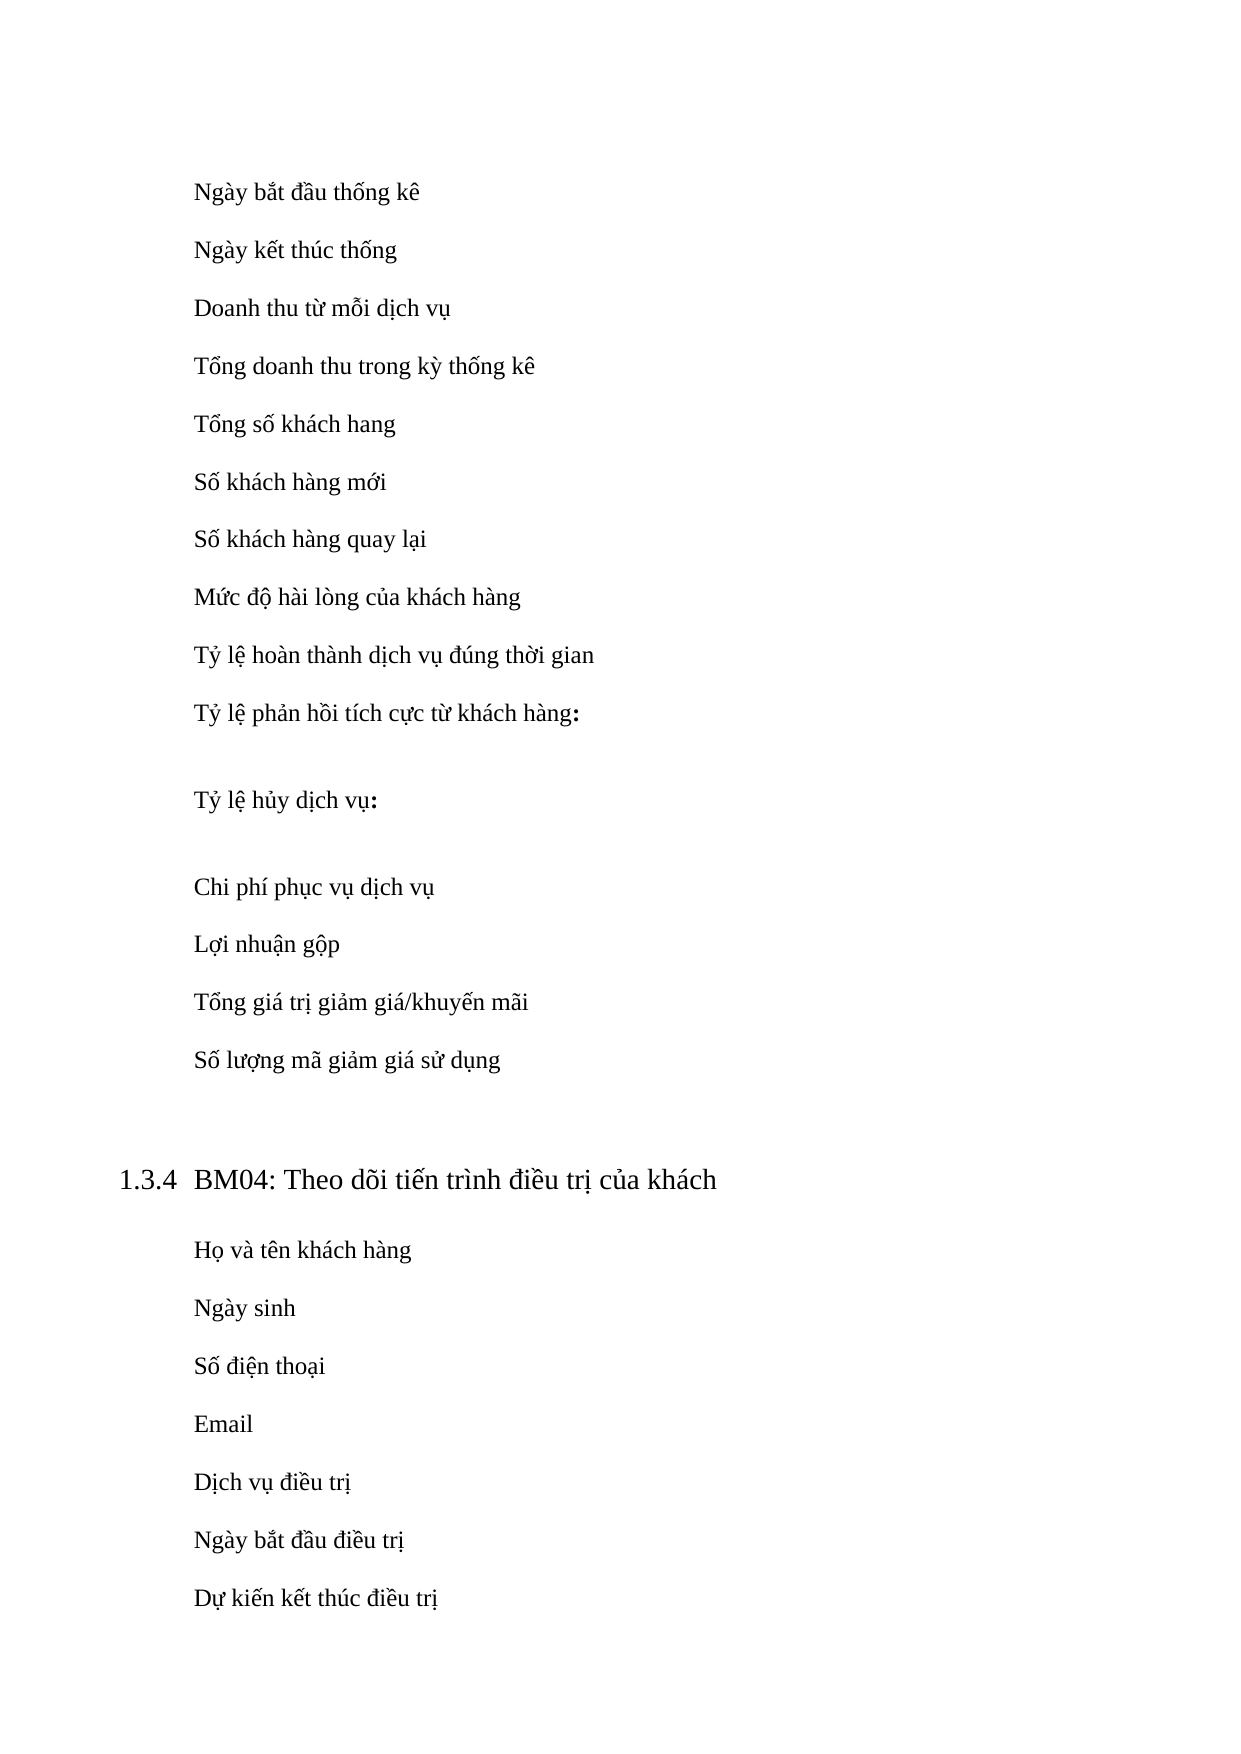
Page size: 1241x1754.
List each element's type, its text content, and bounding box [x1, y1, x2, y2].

text Số khách hàng quay lại [193, 524, 1122, 553]
text Ngày kết thúc thống [193, 235, 1122, 264]
text Tổng doanh thu trong kỳ thống kê [193, 351, 1122, 379]
text Ngày bắt đầu điều trị [193, 1525, 1122, 1553]
text Dịch vụ điều trị [193, 1467, 1122, 1496]
text Họ và tên khách hàng [193, 1235, 1122, 1264]
text Ngày bắt đầu thống kê [193, 177, 1122, 206]
text Lợi nhuận gộp [193, 929, 1122, 958]
text Tỷ lệ phản hồi tích cực từ khách hàng: [193, 698, 1122, 756]
text Tỷ lệ hủy dịch vụ: [193, 785, 1122, 842]
text Tỷ lệ hoàn thành dịch vụ đúng thời gian [193, 640, 1122, 669]
text Email [193, 1409, 1122, 1438]
text Dự kiến kết thúc điều trị [193, 1583, 1122, 1611]
text Số lượng mã giảm giá sử dụng [193, 1045, 1122, 1074]
text Mức độ hài lòng của khách hàng [193, 582, 1122, 611]
subtitle BM04: Theo dõi tiến trình điều trị của khách [118, 1162, 1122, 1196]
text Chi phí phục vụ dịch vụ [193, 872, 1122, 900]
text Ngày sinh [193, 1293, 1122, 1322]
text Doanh thu từ mỗi dịch vụ [193, 293, 1122, 322]
text Số điện thoại [193, 1351, 1122, 1380]
text Tổng số khách hang [193, 409, 1122, 437]
text Tổng giá trị giảm giá/khuyến mãi [193, 987, 1122, 1016]
text Số khách hàng mới [193, 467, 1122, 495]
